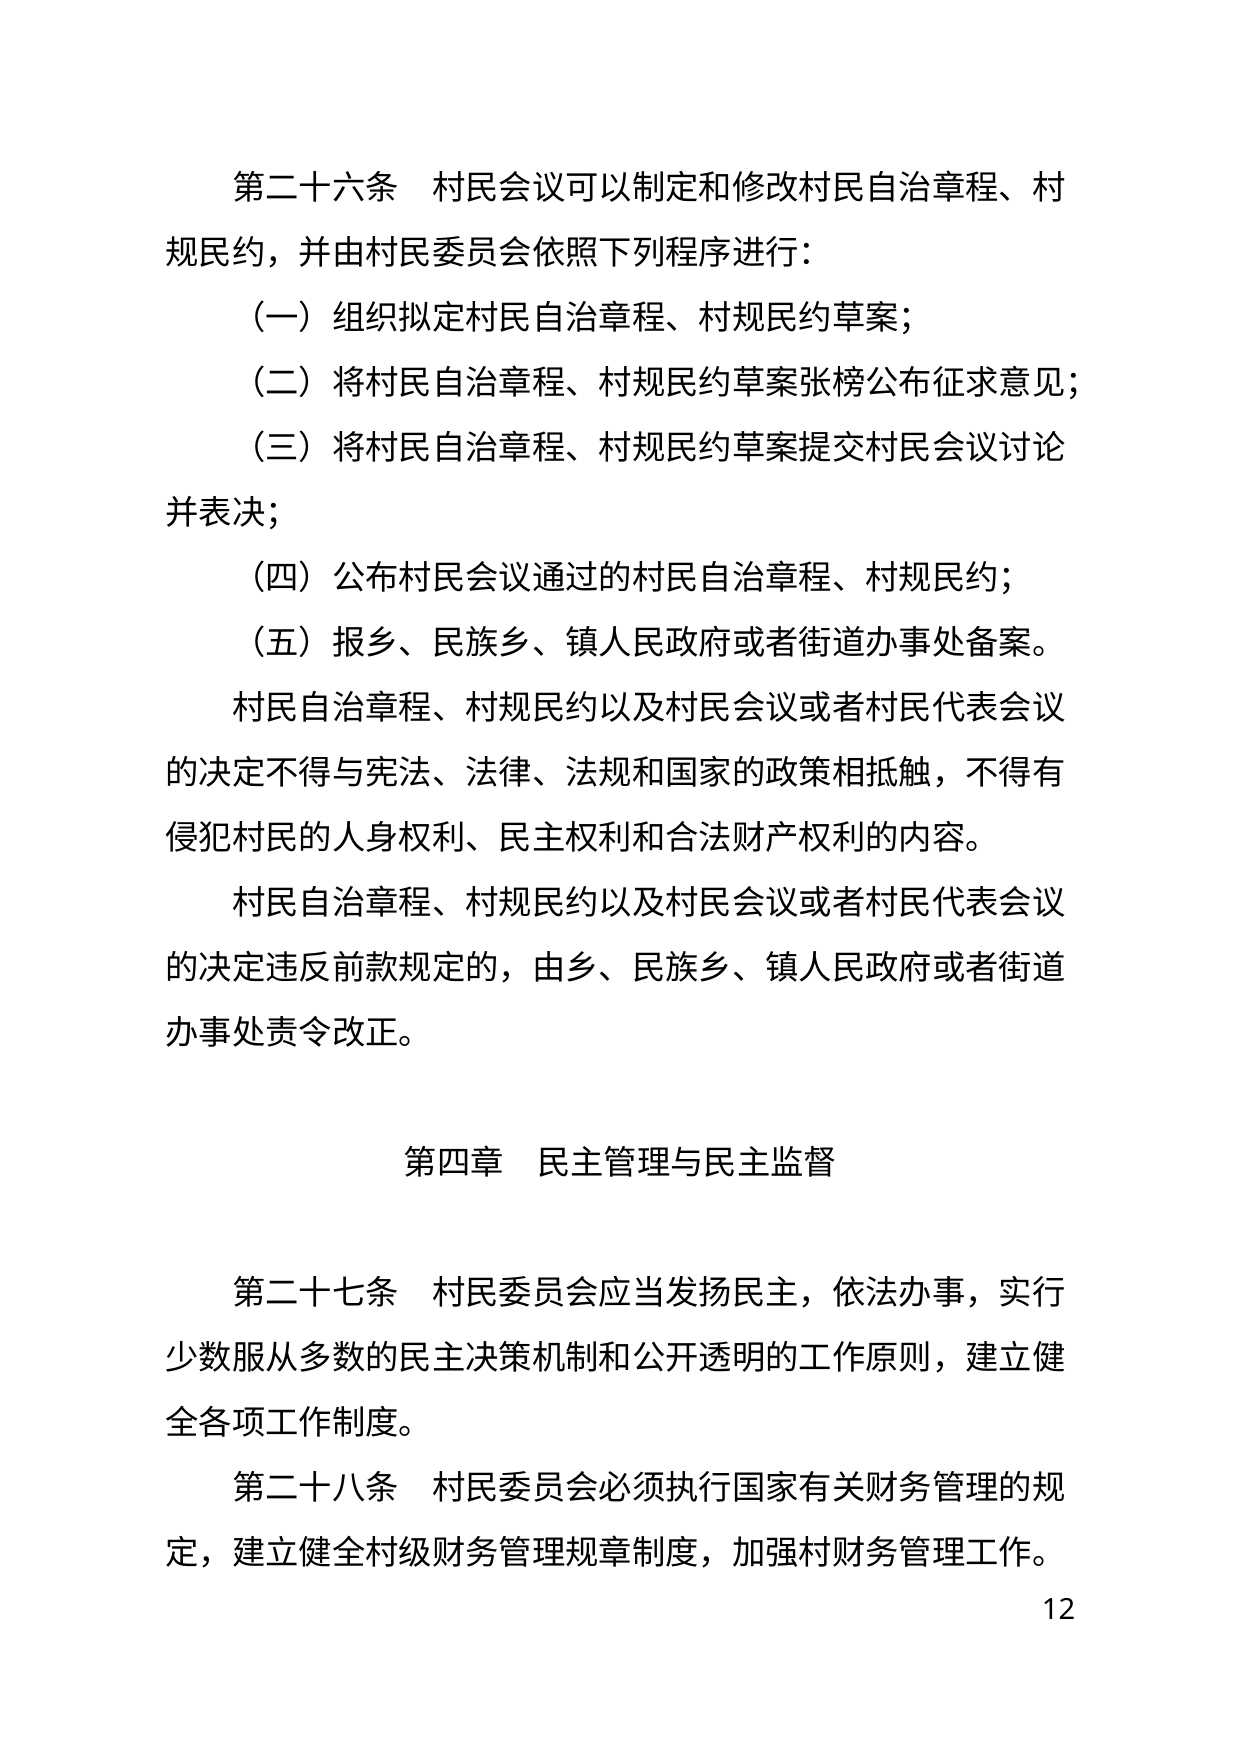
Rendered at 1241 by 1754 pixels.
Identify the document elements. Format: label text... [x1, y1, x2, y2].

text 村民自治章程、村规民约以及村民会议或者村民代表会议的决定违反前款规定的，由乡、民族乡、镇人民政府或者街道办事处责令改正。 [165, 868, 1075, 1063]
text 第二十六条 村民会议可以制定和修改村民自治章程、村规民约，并由村民委员会依照下列程序进行： [165, 153, 1075, 283]
text （四）公布村民会议通过的村民自治章程、村规民约； [165, 543, 1075, 608]
text 第二十七条 村民委员会应当发扬民主，依法办事，实行少数服从多数的民主决策机制和公开透明的工作原则，建立健全各项工作制度。 [165, 1258, 1075, 1453]
text （一）组织拟定村民自治章程、村规民约草案； [165, 283, 1075, 348]
text （五）报乡、民族乡、镇人民政府或者街道办事处备案。 [165, 608, 1075, 673]
text 村民自治章程、村规民约以及村民会议或者村民代表会议的决定不得与宪法、法律、法规和国家的政策相抵触，不得有侵犯村民的人身权利、民主权利和合法财产权利的内容。 [165, 673, 1075, 868]
text 第二十八条 村民委员会必须执行国家有关财务管理的规定，建立健全村级财务管理规章制度，加强村财务管理工作。 [165, 1453, 1075, 1583]
text （三）将村民自治章程、村规民约草案提交村民会议讨论并表决； [165, 413, 1075, 543]
text （二）将村民自治章程、村规民约草案张榜公布征求意见； [165, 348, 1075, 413]
text 第四章 民主管理与民主监督 [165, 1128, 1075, 1193]
